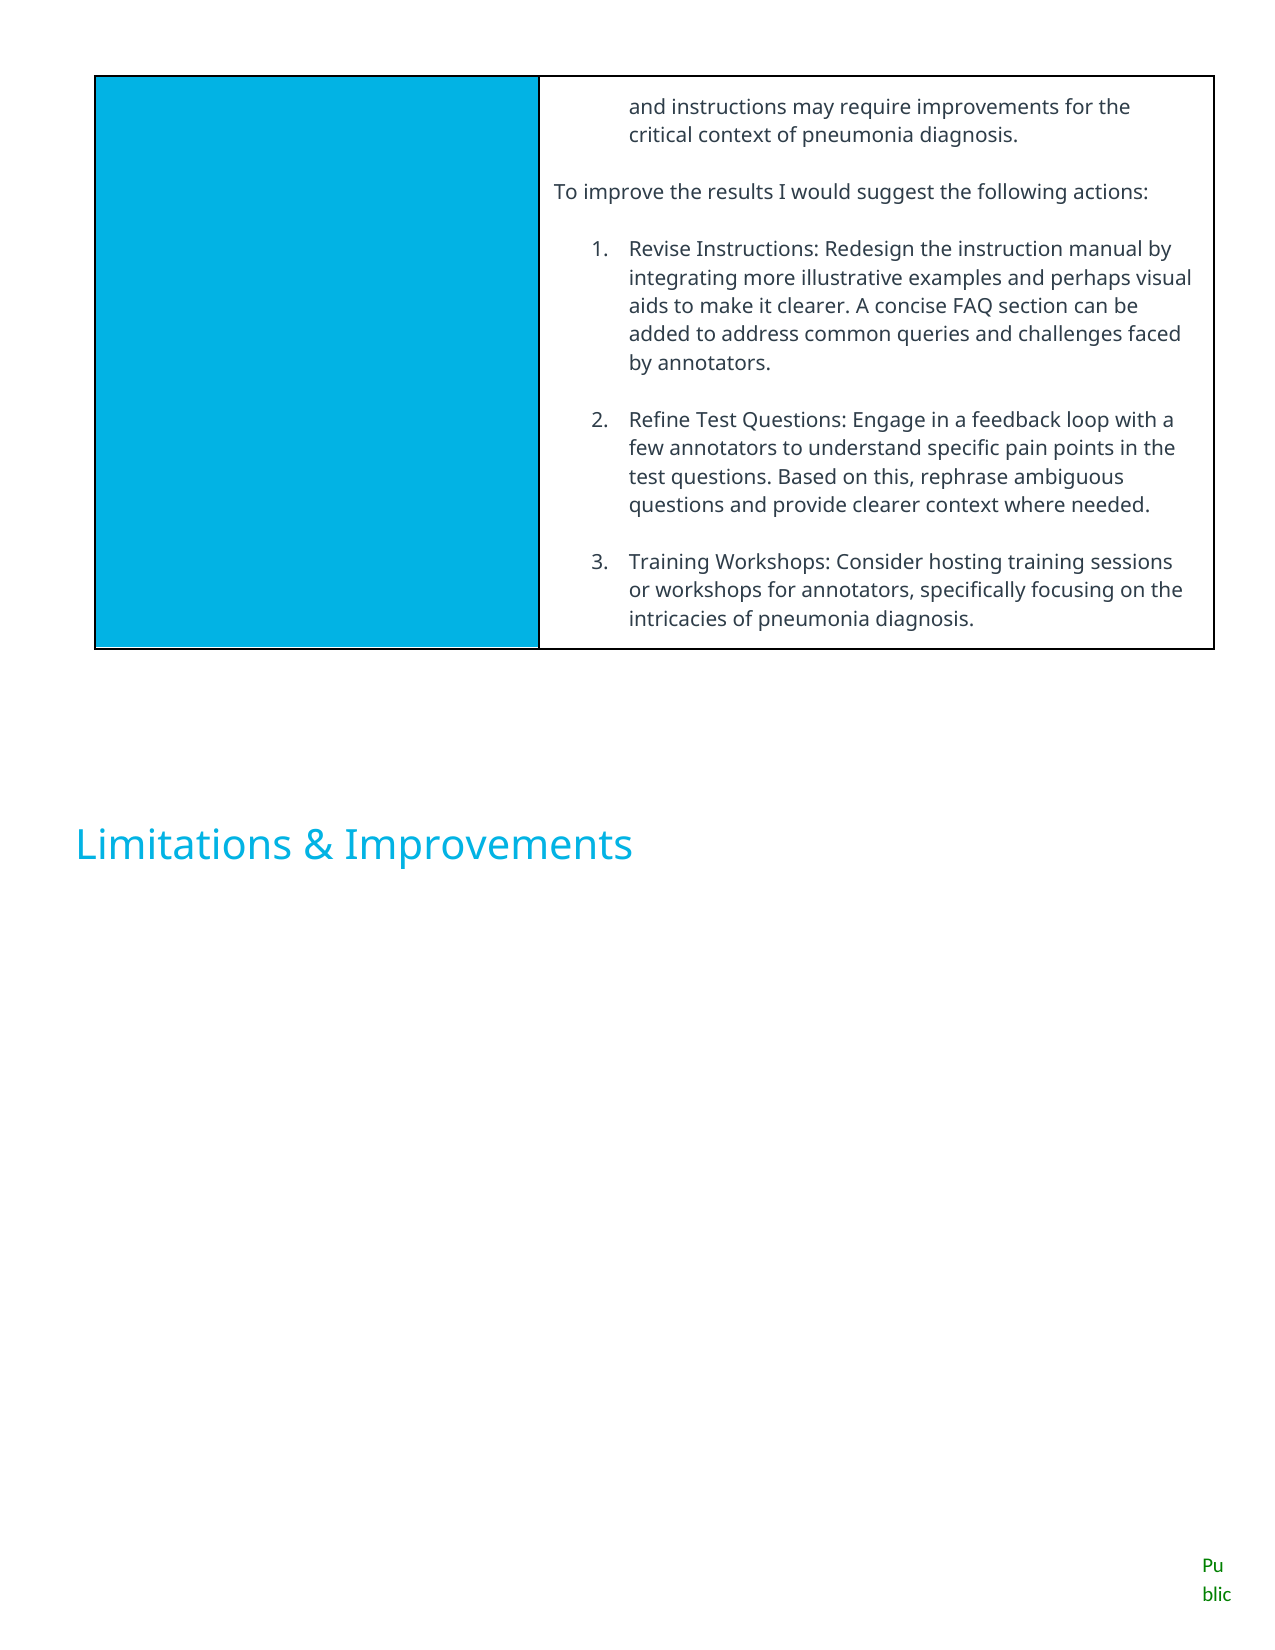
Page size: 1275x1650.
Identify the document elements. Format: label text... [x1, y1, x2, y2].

subtitle Limitations & Improvements [75, 815, 1200, 872]
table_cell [540, 77, 1213, 647]
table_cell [96, 77, 538, 647]
